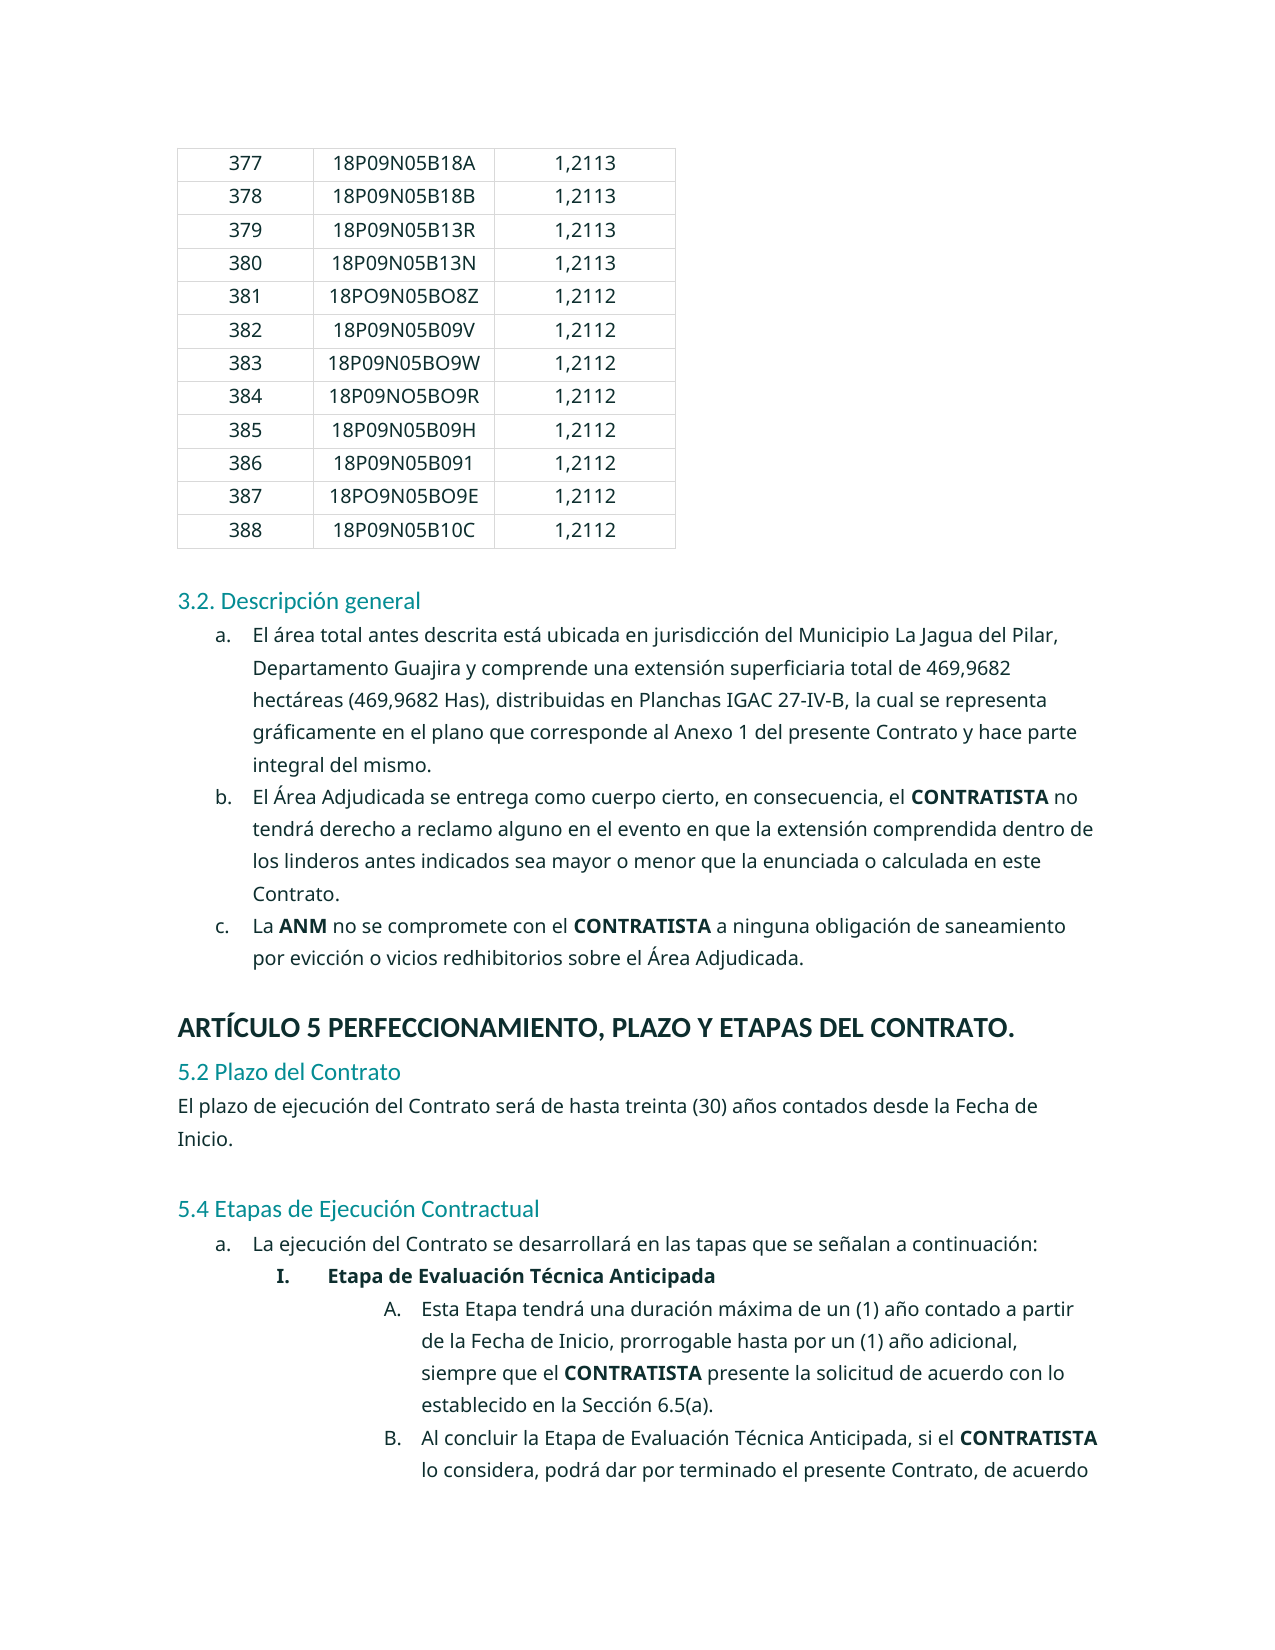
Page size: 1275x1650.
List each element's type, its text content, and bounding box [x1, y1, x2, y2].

subtitle 5.2 Plazo del Contrato [177, 1056, 1098, 1087]
table_cell 1,2112 [495, 449, 675, 481]
table_cell 387 [178, 482, 313, 514]
table_cell 18P09N05B10C [314, 515, 494, 548]
table_cell 18P09N05B18A [314, 149, 494, 181]
table_cell 1,2112 [495, 482, 675, 514]
table_cell 18P09N05B09V [314, 315, 494, 348]
table_cell 1,2112 [495, 349, 675, 381]
table_cell 1,2112 [495, 382, 675, 414]
text El plazo de ejecución del Contrato será de hasta treinta (30) años contados desde la Fecha de Inicio. [177, 1093, 1098, 1152]
table_cell 384 [178, 382, 313, 414]
list El área total antes descrita está ubicada en jurisdicción del Municipio La Jagua del Pilar, Departamento Guajira y comprende una extensión superficiaria total de 469,9682 hectáreas (469,9682 Has), distribuidas en Planchas IGAC 27-IV-B, la cual se representa gráficamente en el plano que corresponde al Anexo 1 del presente Contrato y hace parte integral del mismo. [215, 622, 1098, 778]
table_cell 18P09N05B09H [314, 415, 494, 448]
subtitle 3.2. Descripción general [177, 585, 1098, 616]
list Etapa de Evaluación Técnica Anticipada [290, 1262, 1098, 1289]
table_cell 385 [178, 415, 313, 448]
table_cell 18PO9N05BO8Z [314, 282, 494, 314]
table_cell 1,2112 [495, 515, 675, 548]
table_cell 18P09N05B13N [314, 249, 494, 281]
table_cell 18P09N05B091 [314, 449, 494, 481]
table_cell 1,2112 [495, 282, 675, 314]
list La ejecución del Contrato se desarrollará en las tapas que se señalan a continuación: [215, 1230, 1098, 1257]
table_cell 18P09NO5BO9R [314, 382, 494, 414]
table_cell 379 [178, 215, 313, 248]
table_cell 381 [178, 282, 313, 314]
table_cell 383 [178, 349, 313, 381]
list La ANM no se compromete con el CONTRATISTA a ninguna obligación de saneamiento por evicción o vicios redhibitorios sobre el Área Adjudicada. [215, 912, 1098, 972]
table_cell 386 [178, 449, 313, 481]
table_cell 378 [178, 182, 313, 214]
table_cell 18P09N05BO9W [314, 349, 494, 381]
table_cell 18P09N05B18B [314, 182, 494, 214]
list Esta Etapa tendrá una duración máxima de un (1) año contado a partir de la Fecha de Inicio, prorrogable hasta por un (1) año adicional, siempre que el CONTRATISTA presente la solicitud de acuerdo con lo establecido en la Sección 6.5(a). [383, 1295, 1098, 1419]
table_cell 18P09N05B13R [314, 215, 494, 248]
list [383, 1424, 1098, 1483]
table_cell 18PO9N05BO9E [314, 482, 494, 514]
table_cell 380 [178, 249, 313, 281]
table_cell 1,2113 [495, 249, 675, 281]
subtitle ARTÍCULO 5 PERFECCIONAMIENTO, PLAZO Y ETAPAS DEL CONTRATO. [177, 1009, 1098, 1045]
table_cell 1,2113 [495, 149, 675, 181]
list El Área Adjudicada se entrega como cuerpo cierto, en consecuencia, el CONTRATISTA no tendrá derecho a reclamo alguno en el evento en que la extensión comprendida dentro de los linderos antes indicados sea mayor o menor que la enunciada o calculada en este Contrato. [215, 783, 1098, 907]
table_cell 382 [178, 315, 313, 348]
table_cell 1,2112 [495, 415, 675, 448]
table_cell 1,2113 [495, 182, 675, 214]
table_cell 377 [178, 149, 313, 181]
table_cell 388 [178, 515, 313, 548]
subtitle 5.4 Etapas de Ejecución Contractual [177, 1194, 1098, 1224]
table_cell 1,2112 [495, 315, 675, 348]
table_cell 1,2113 [495, 215, 675, 248]
